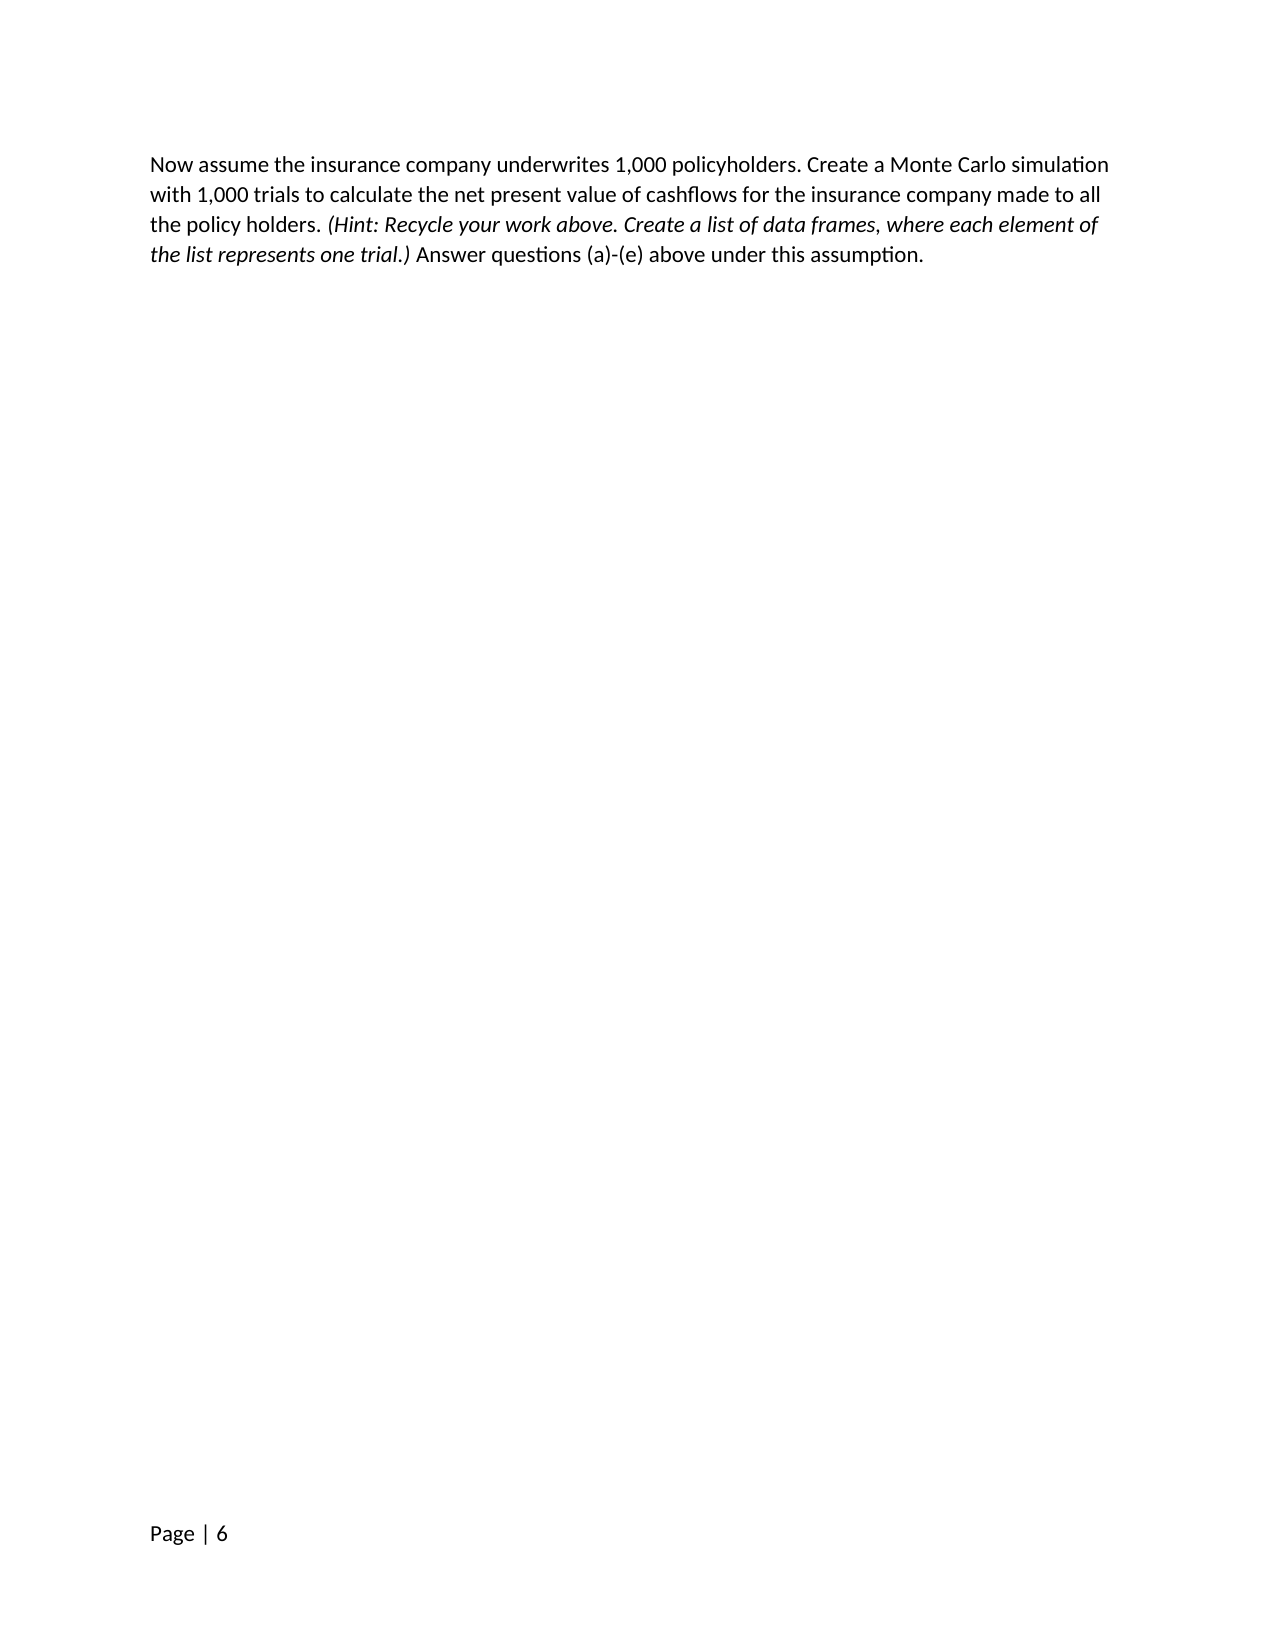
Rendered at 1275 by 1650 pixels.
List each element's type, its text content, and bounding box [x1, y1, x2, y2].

text Now assume the insurance company underwrites 1,000 policyholders. Create a Monte Carlo simulation with 1,000 trials to calculate the net present value of cashflows for the insurance company made to all the policy holders. (Hint: Recycle your work above. Create a list of data frames, where each element of the list represents one trial.) Answer questions (a)-(e) above under this assumption. [150, 150, 1125, 269]
